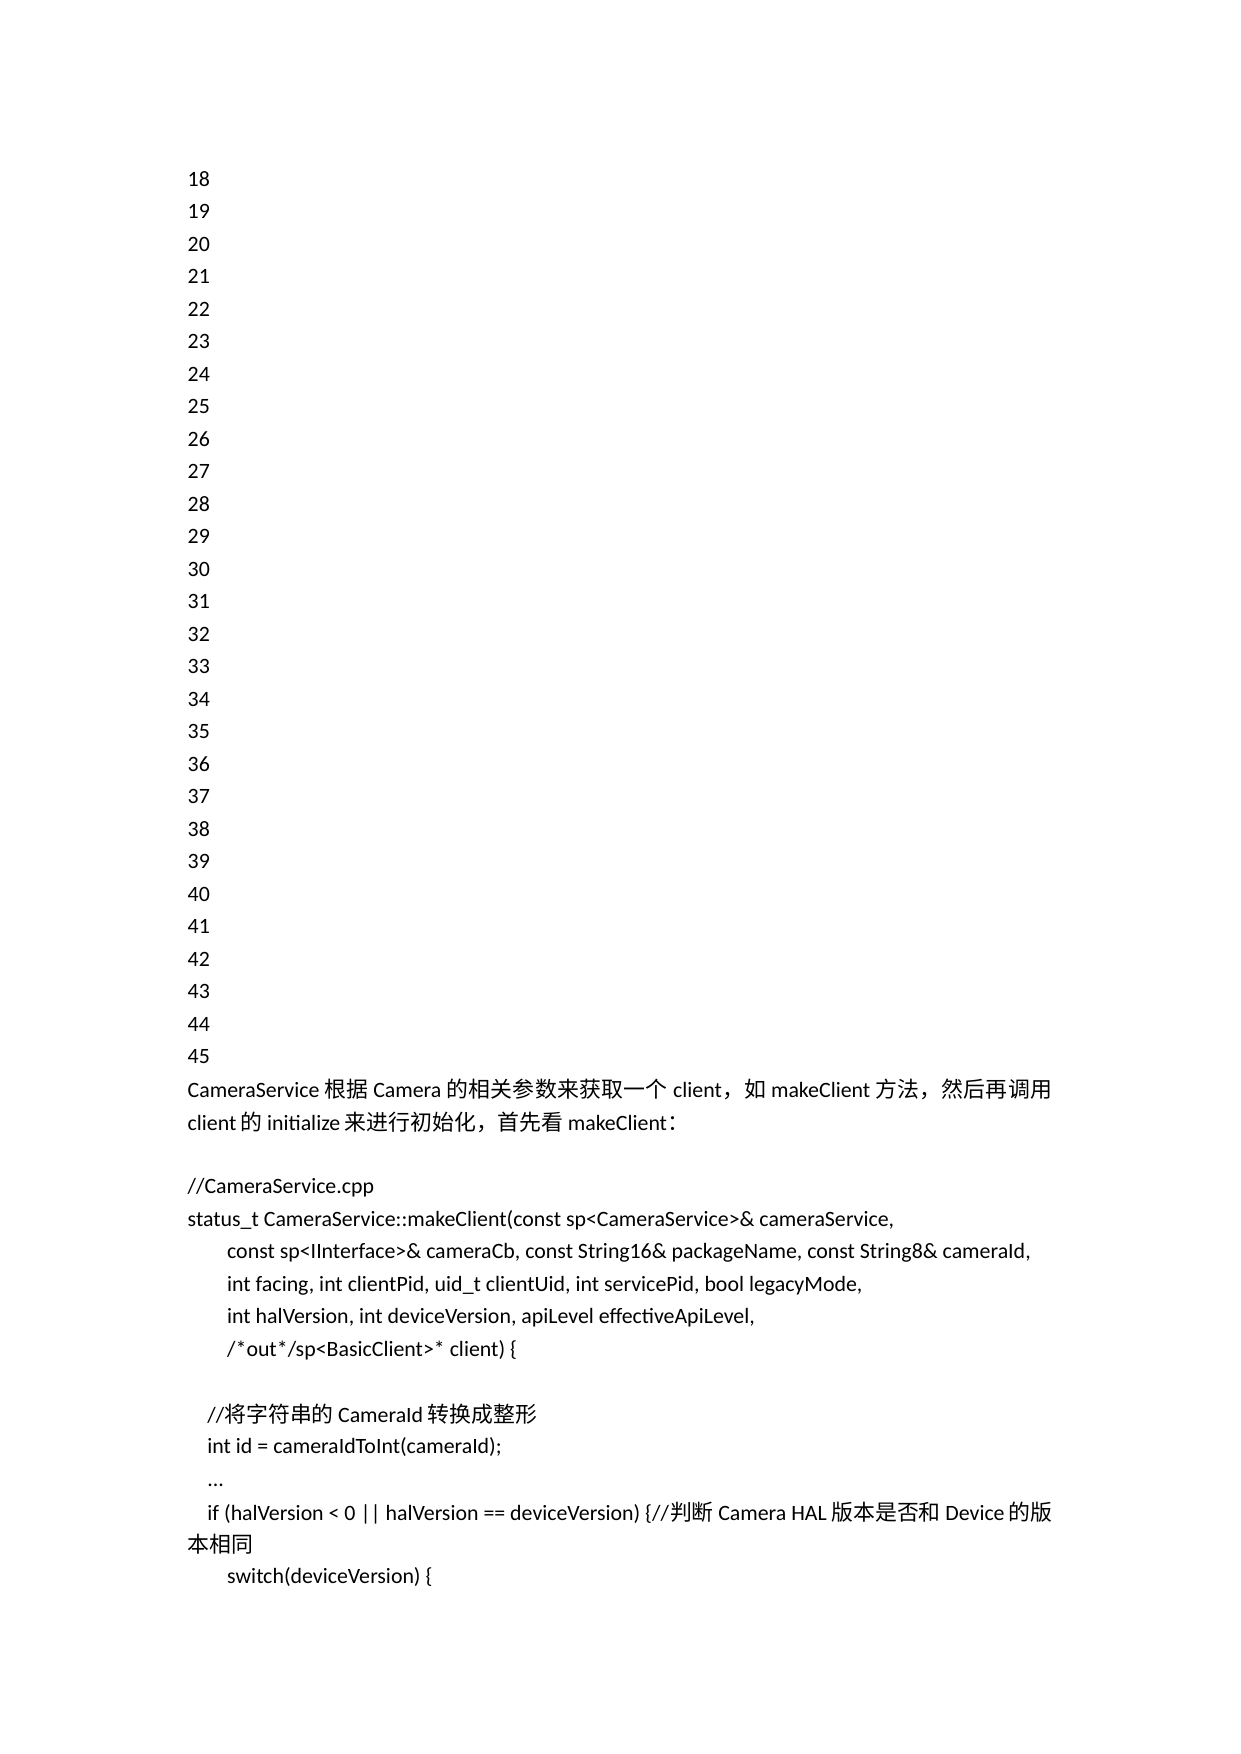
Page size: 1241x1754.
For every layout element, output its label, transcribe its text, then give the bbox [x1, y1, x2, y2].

text if (halVersion < 0 || halVersion == deviceVersion) {//判断Camera HAL版本是否和Device的版本相同 [187, 1494, 1053, 1559]
text 23 [187, 324, 1053, 357]
text 22 [187, 292, 1053, 324]
text 27 [187, 454, 1053, 487]
text 41 [187, 909, 1053, 942]
text 21 [187, 259, 1053, 292]
text switch(deviceVersion) { [187, 1559, 1053, 1592]
text ... [187, 1462, 1053, 1494]
text 35 [187, 714, 1053, 747]
text 19 [187, 194, 1053, 227]
text 32 [187, 617, 1053, 649]
text 28 [187, 487, 1053, 519]
text 18 [187, 162, 1053, 194]
text int facing, int clientPid, uid_t clientUid, int servicePid, bool legacyMode, [187, 1267, 1053, 1299]
text 34 [187, 682, 1053, 714]
text 24 [187, 357, 1053, 389]
text 42 [187, 942, 1053, 974]
text 33 [187, 649, 1053, 682]
text status_t CameraService::makeClient(const sp<CameraService>& cameraService, [187, 1202, 1053, 1234]
text 26 [187, 422, 1053, 454]
text 31 [187, 584, 1053, 617]
text /*out*/sp<BasicClient>* client) { [187, 1332, 1053, 1364]
text int id = cameraIdToInt(cameraId); [187, 1429, 1053, 1462]
text //CameraService.cpp [187, 1169, 1053, 1202]
text 30 [187, 552, 1053, 584]
text 39 [187, 844, 1053, 877]
text 38 [187, 812, 1053, 844]
text 37 [187, 779, 1053, 812]
text 20 [187, 227, 1053, 259]
text 29 [187, 519, 1053, 552]
text 40 [187, 877, 1053, 909]
text 25 [187, 389, 1053, 422]
text const sp<IInterface>& cameraCb, const String16& packageName, const String8& cameraId, [187, 1234, 1053, 1267]
text //将字符串的CameraId转换成整形 [187, 1397, 1053, 1429]
text 45 [187, 1039, 1053, 1072]
text 43 [187, 974, 1053, 1007]
text 44 [187, 1007, 1053, 1039]
text int halVersion, int deviceVersion, apiLevel effectiveApiLevel, [187, 1299, 1053, 1332]
text 36 [187, 747, 1053, 779]
text CameraService根据Camera的相关参数来获取一个client，如makeClient方法，然后再调用client的initialize来进行初始化，首先看makeClient： [187, 1072, 1053, 1137]
